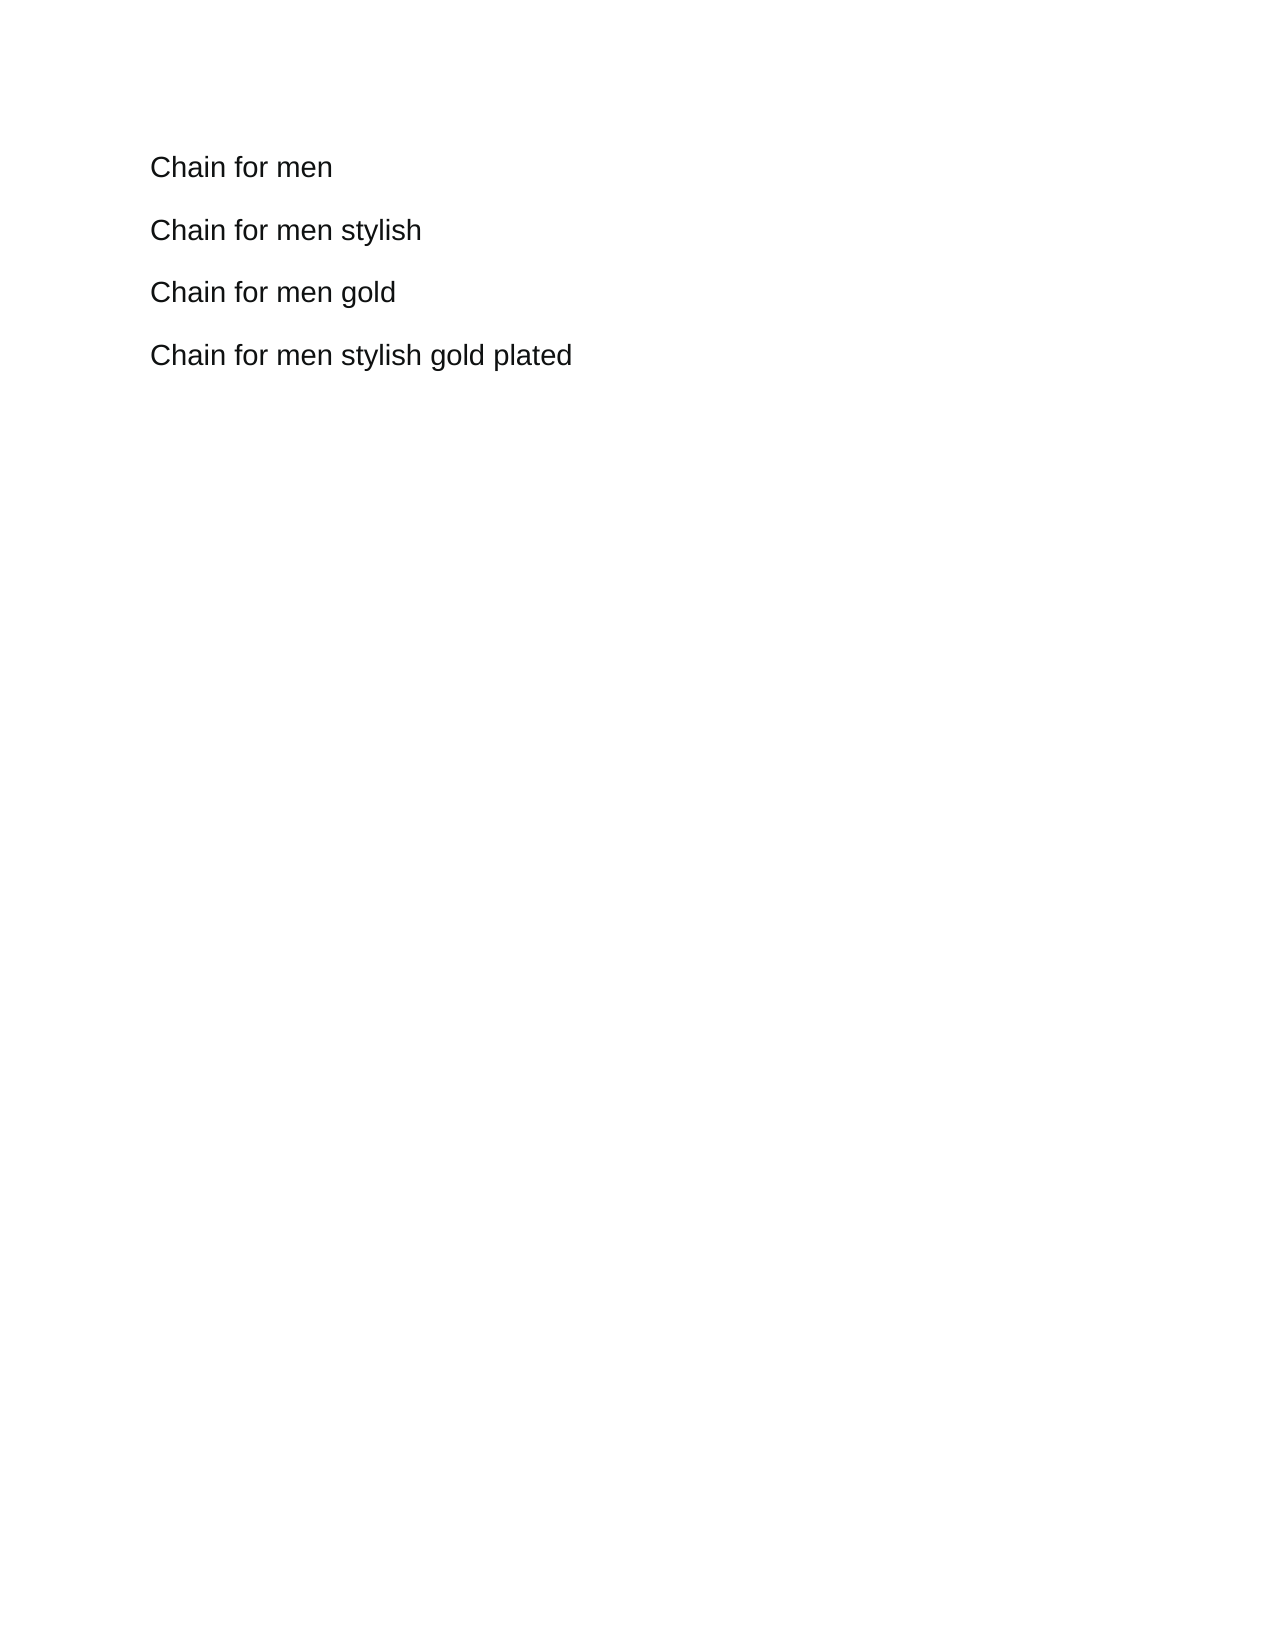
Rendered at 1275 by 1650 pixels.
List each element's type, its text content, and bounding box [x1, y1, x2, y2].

text Chain for men stylish [150, 213, 1125, 246]
text Chain for men stylish gold plated [150, 338, 1125, 372]
text Chain for men gold [150, 275, 1125, 309]
text Chain for men [150, 150, 1125, 183]
